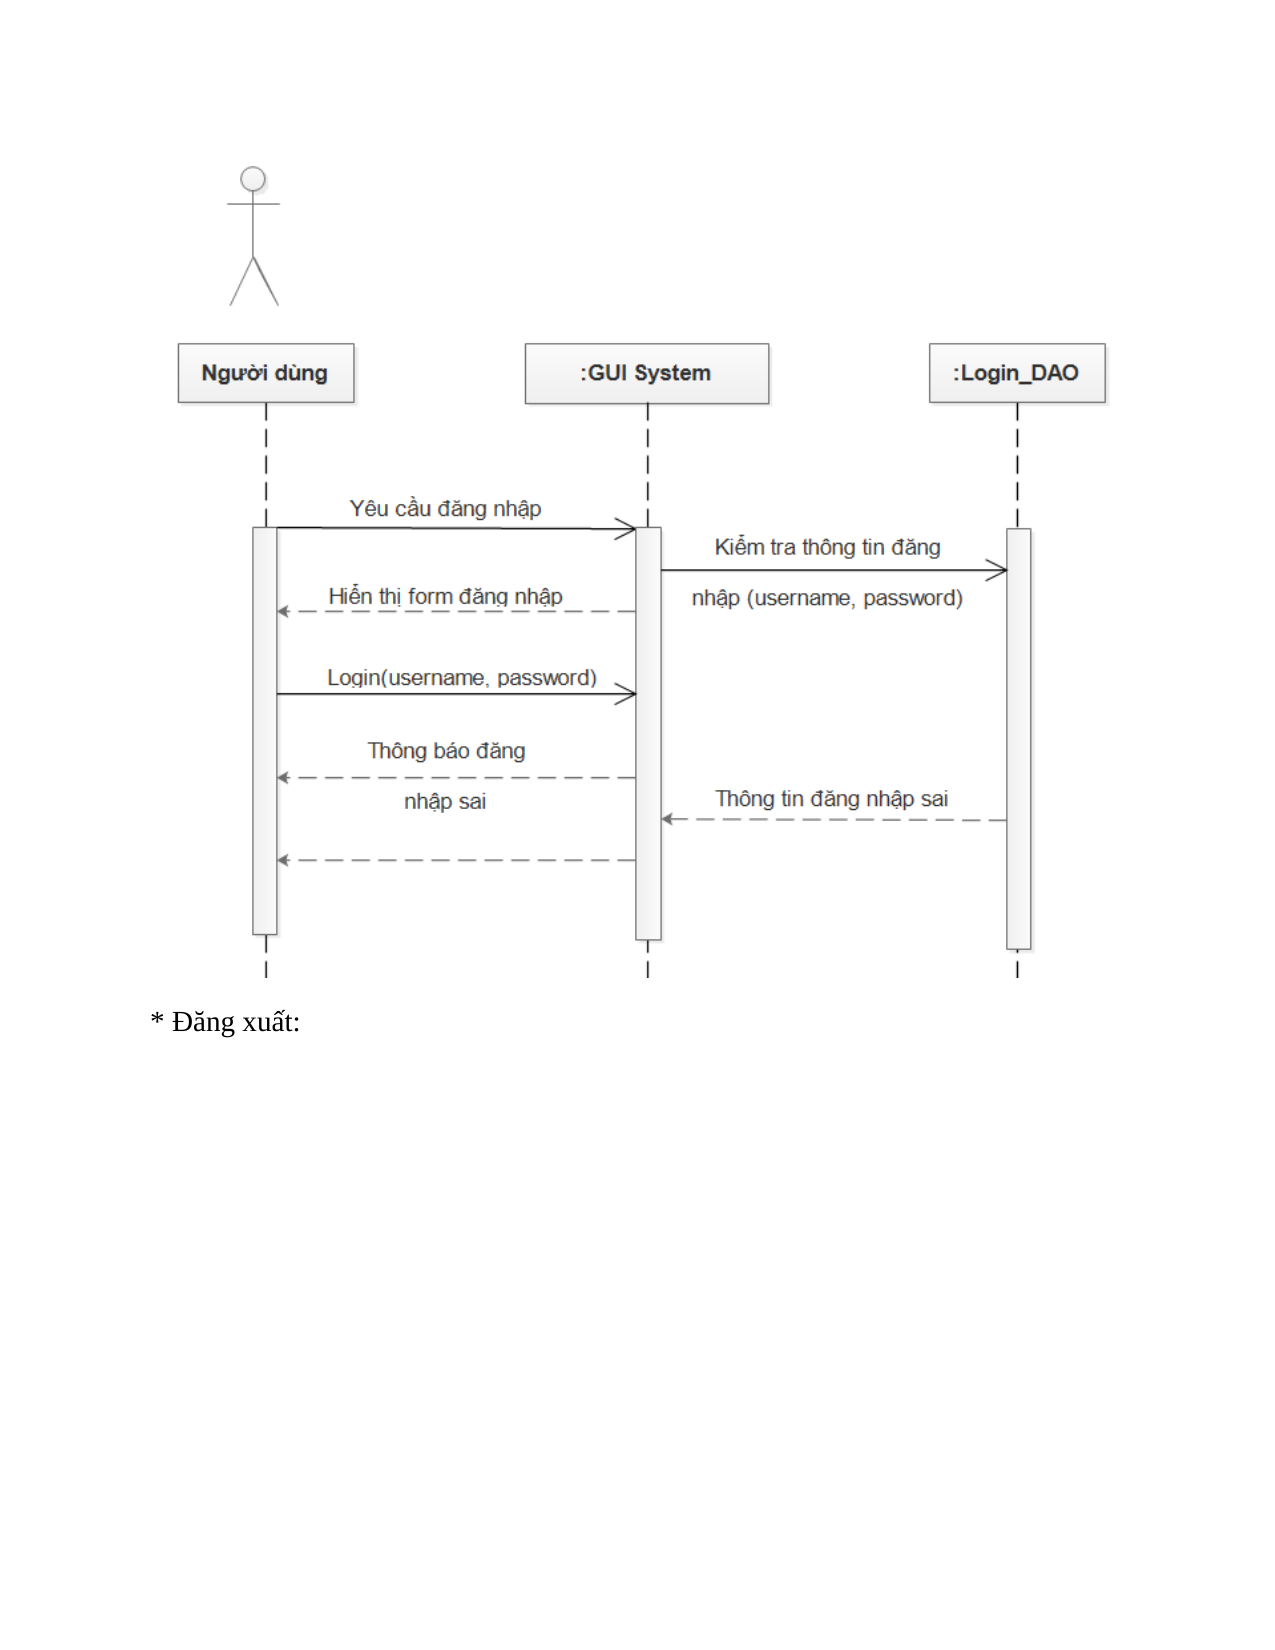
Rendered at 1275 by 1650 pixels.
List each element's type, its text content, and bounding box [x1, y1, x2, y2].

text * Đăng xuất: [150, 1004, 1125, 1037]
picture [150, 150, 1125, 978]
